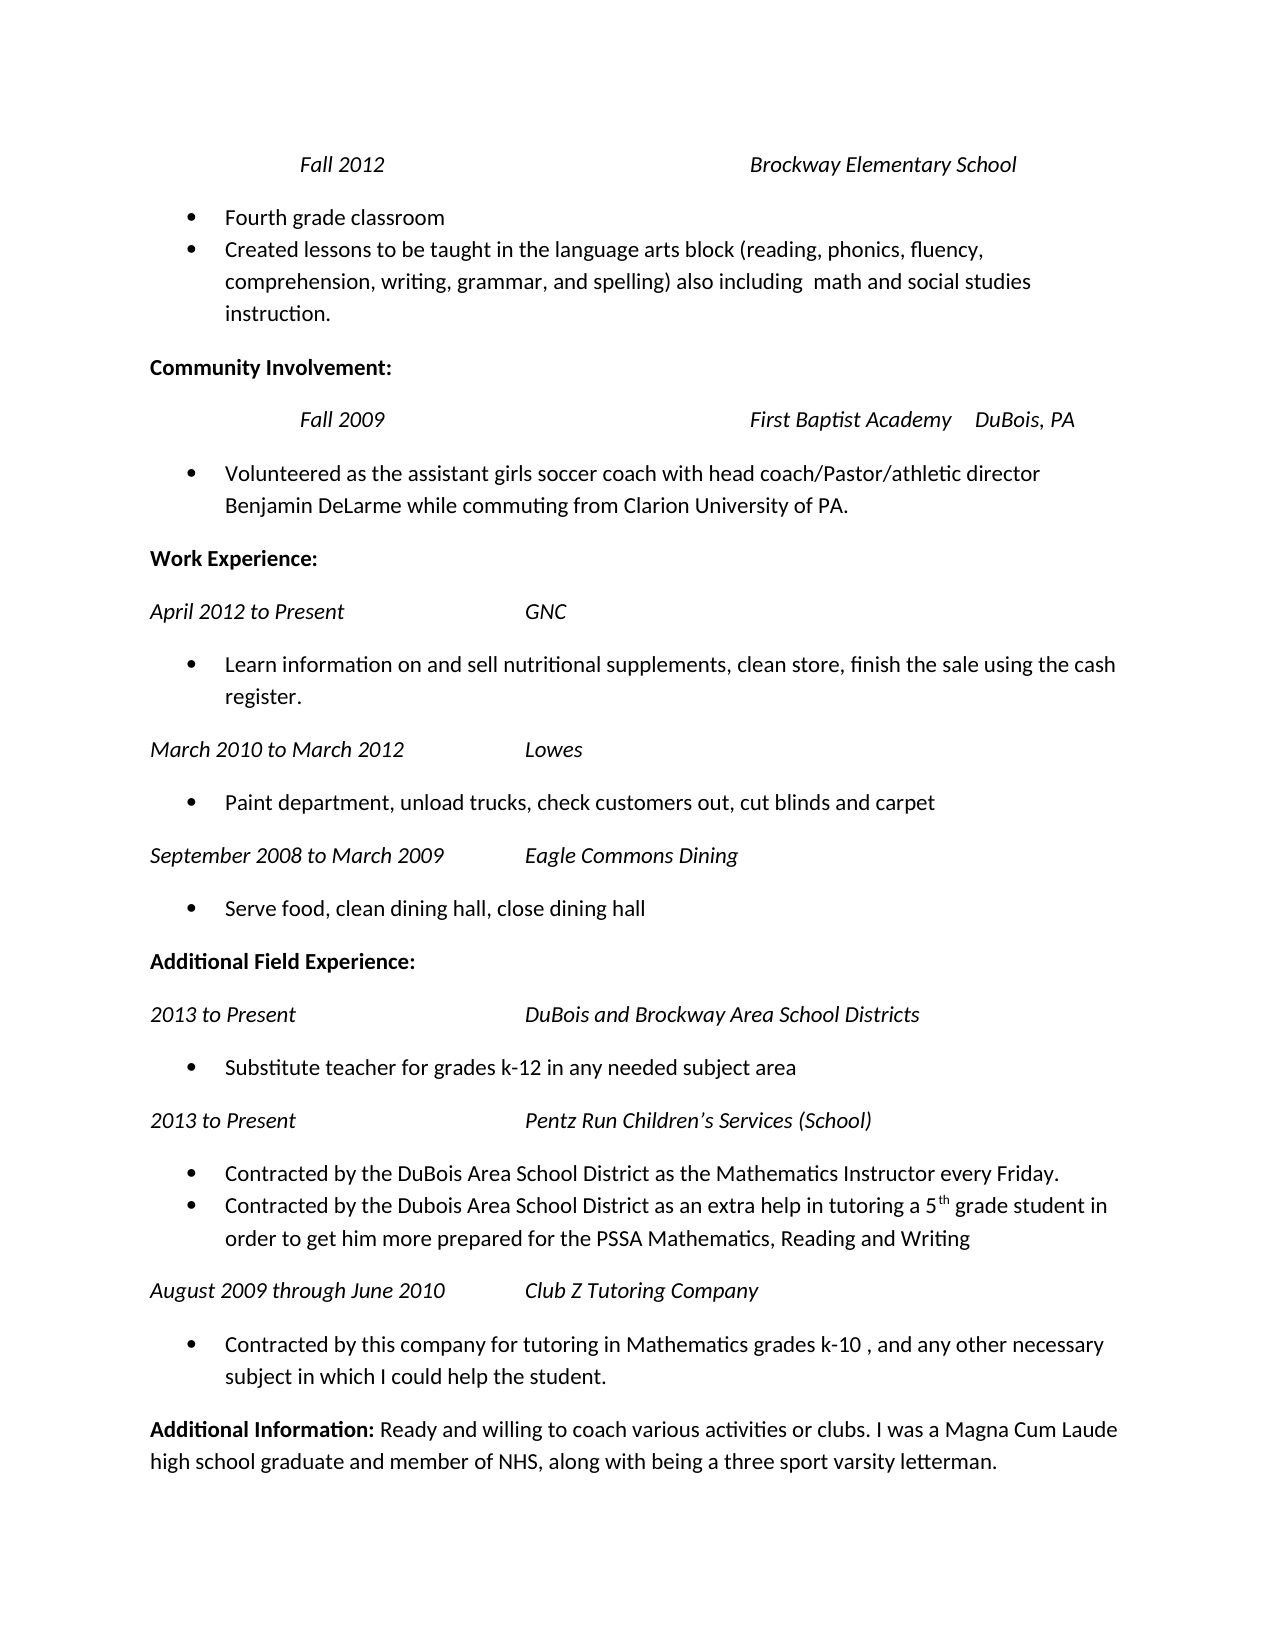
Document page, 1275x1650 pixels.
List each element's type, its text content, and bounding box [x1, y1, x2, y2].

text September 2008 to March 2009 Eagle Commons Dining [150, 841, 1125, 869]
text Community Involvement: [150, 353, 1125, 381]
text 2013 to Present DuBois and Brockway Area School Districts [150, 1000, 1125, 1028]
list Created lessons to be taught in the language arts block (reading, phonics, fluency, comprehension, writing, grammar, and spelling) also including math and social studies instruction. [187, 235, 1125, 328]
text August 2009 through June 2010 Club Z Tutoring Company [150, 1277, 1125, 1305]
text Additional Information: Ready and willing to coach various activities or clubs. I was a Magna Cum Laude high school graduate and member of NHS, along with being a three sport varsity letterman. [150, 1415, 1125, 1475]
list Substitute teacher for grades k-12 in any needed subject area [187, 1053, 1125, 1081]
text Work Experience: [150, 544, 1125, 572]
list Contracted by this company for tutoring in Mathematics grades k-10 , and any other necessary subject in which I could help the student. [187, 1330, 1125, 1390]
list Volunteered as the assistant girls soccer coach with head coach/Pastor/athletic director Benjamin DeLarme while commuting from Clarion University of PA. [187, 459, 1125, 519]
list Serve food, clean dining hall, close dining hall [187, 894, 1125, 922]
text March 2010 to March 2012 Lowes [150, 735, 1125, 763]
text 2013 to Present Pentz Run Children’s Services (School) [150, 1106, 1125, 1134]
list Fourth grade classroom [187, 203, 1125, 231]
list Contracted by the Dubois Area School District as an extra help in tutoring a 5th grade student in order to get him more prepared for the PSSA Mathematics, Reading and Writing [187, 1191, 1125, 1252]
list Paint department, unload trucks, check customers out, cut blinds and carpet [187, 788, 1125, 816]
list Contracted by the DuBois Area School District as the Mathematics Instructor every Friday. [187, 1159, 1125, 1187]
text Additional Field Experience: [150, 947, 1125, 975]
text Fall 2009 First Baptist Academy DuBois, PA [150, 406, 1125, 434]
text Fall 2012 Brockway Elementary School [300, 150, 1125, 178]
list Learn information on and sell nutritional supplements, clean store, finish the sale using the cash register. [187, 650, 1125, 710]
text April 2012 to Present GNC [150, 597, 1125, 625]
